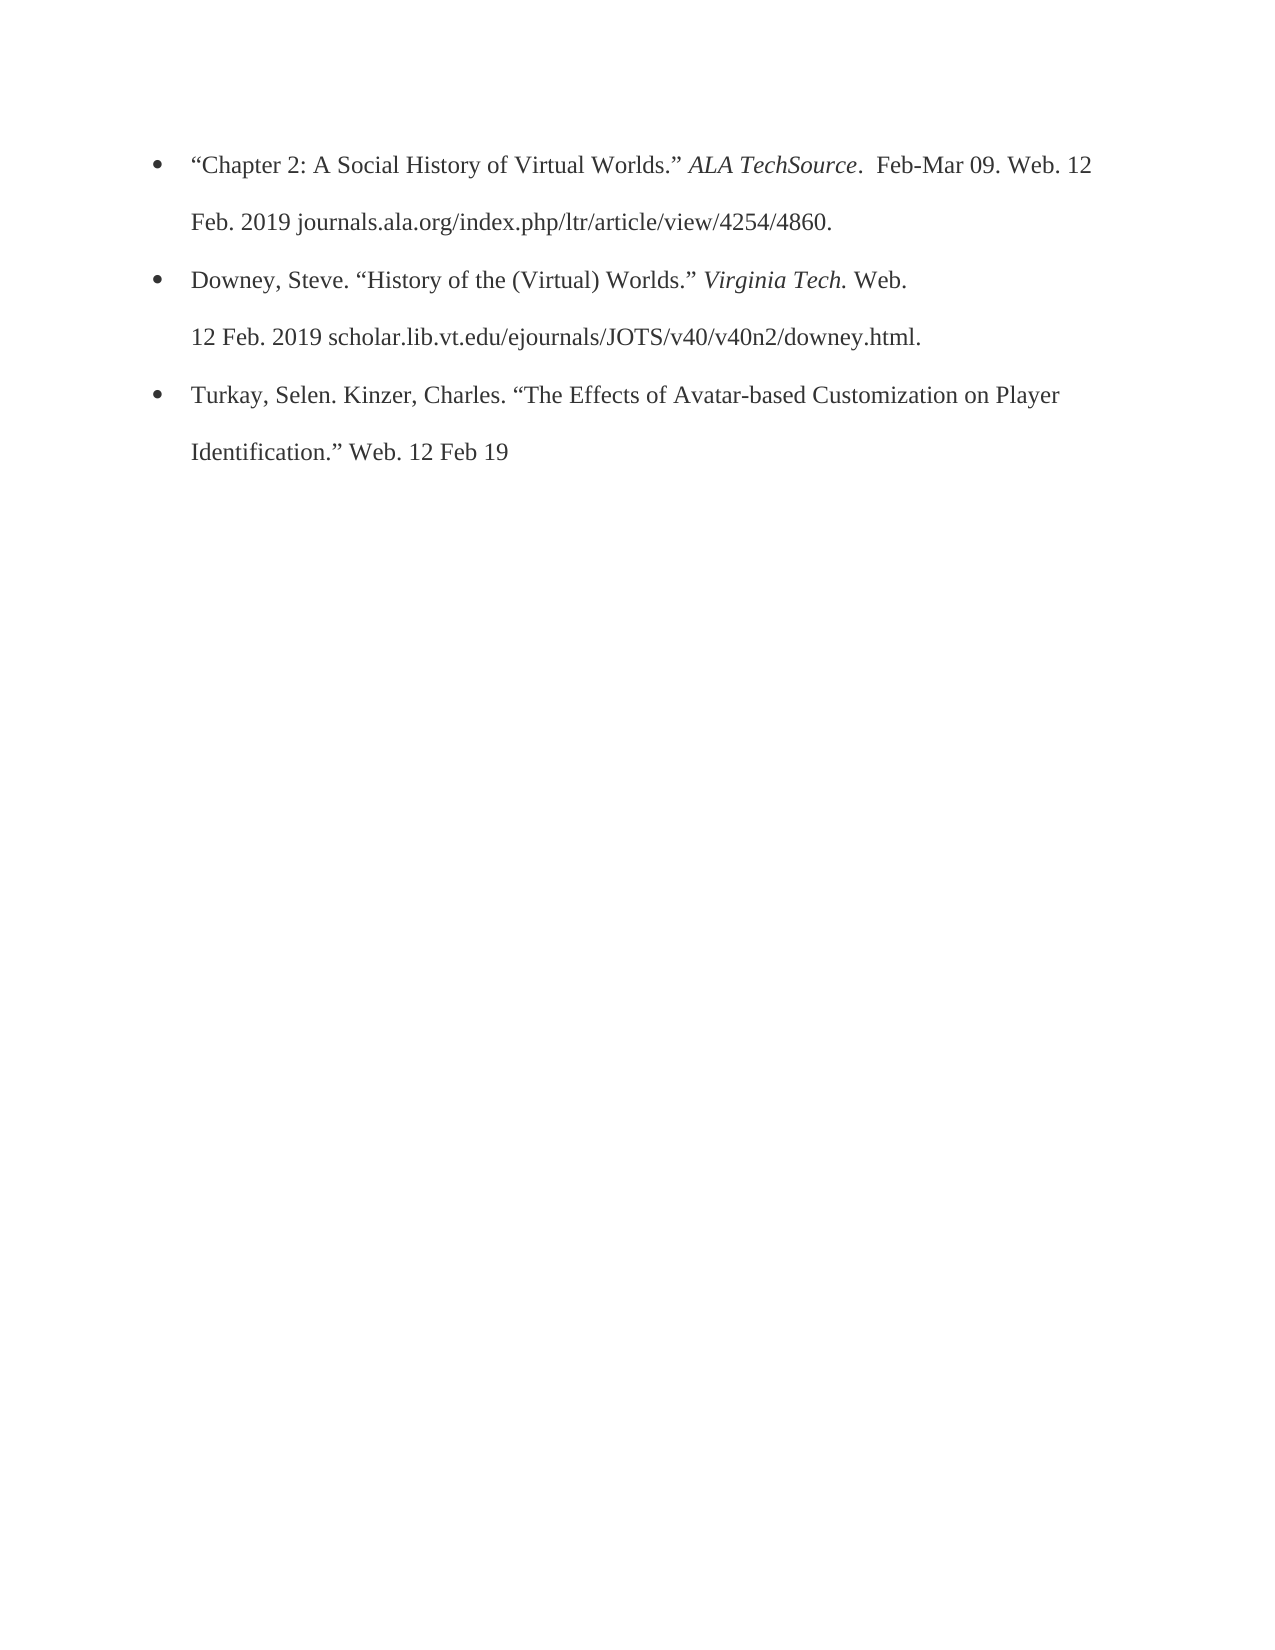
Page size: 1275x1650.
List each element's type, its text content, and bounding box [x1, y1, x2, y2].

list Turkay, Selen. Kinzer, Charles. “The Effects of Avatar-based Customization on Player Identification.” Web. 12 Feb 19 [153, 380, 1125, 466]
list “Chapter 2: A Social History of Virtual Worlds.” ALA TechSource. Feb-Mar 09. Web. 12 Feb. 2019 journals.ala.org/index.php/ltr/article/view/4254/4860. [153, 150, 1125, 236]
list 12 Feb. 2019 scholar.lib.vt.edu/ejournals/JOTS/v40/v40n2/downey.html. [191, 322, 1125, 351]
list Downey, Steve. “History of the (Virtual) Worlds.” Virginia Tech. Web. [153, 265, 1125, 294]
